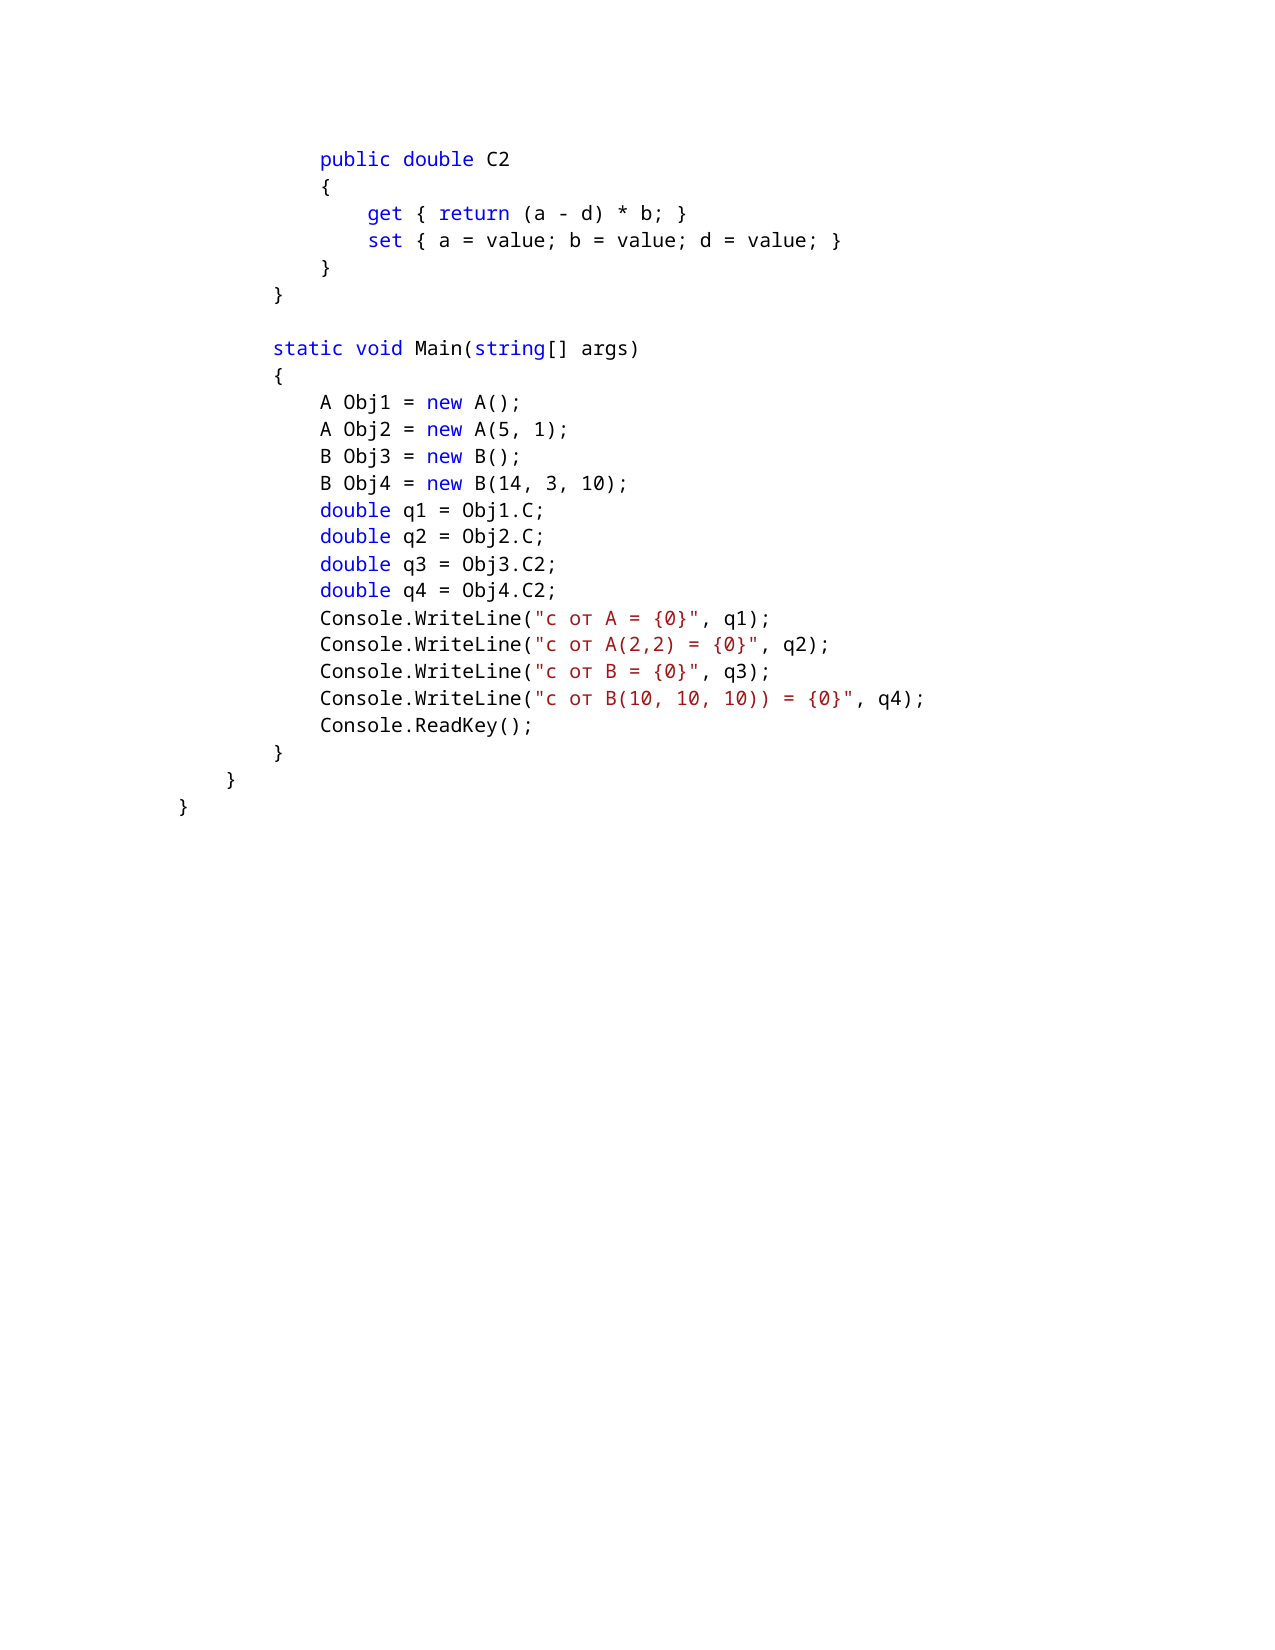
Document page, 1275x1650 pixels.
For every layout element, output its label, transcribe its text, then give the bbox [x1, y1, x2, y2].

text set { a = value; b = value; d = value; } [177, 226, 1186, 253]
text B Obj4 = new B(14, 3, 10); [177, 469, 1186, 496]
text public double C2 [177, 145, 1186, 172]
text double q1 = Obj1.C; [177, 496, 1186, 523]
text } [177, 253, 1186, 280]
text Console.WriteLine("c от А(2,2) = {0}", q2); [177, 631, 1186, 658]
text A Obj1 = new A(); [177, 388, 1186, 415]
text Console.WriteLine("c от А = {0}", q1); [177, 604, 1186, 631]
text } [177, 766, 1186, 793]
text static void Main(string[] args) [177, 334, 1186, 361]
text B Obj3 = new B(); [177, 442, 1186, 469]
text get { return (a - d) * b; } [177, 199, 1186, 226]
text double q4 = Obj4.C2; [177, 577, 1186, 604]
text } [177, 793, 1186, 819]
text Console.ReadKey(); [177, 712, 1186, 739]
text double q2 = Obj2.C; [177, 523, 1186, 550]
text A Obj2 = new A(5, 1); [177, 415, 1186, 442]
text double q3 = Obj3.C2; [177, 550, 1186, 577]
text Console.WriteLine("c от B(10, 10, 10)) = {0}", q4); [177, 685, 1186, 712]
text } [177, 739, 1186, 766]
text { [177, 361, 1186, 388]
text Console.WriteLine("c от B = {0}", q3); [177, 658, 1186, 685]
text { [177, 172, 1186, 199]
text } [177, 280, 1186, 307]
